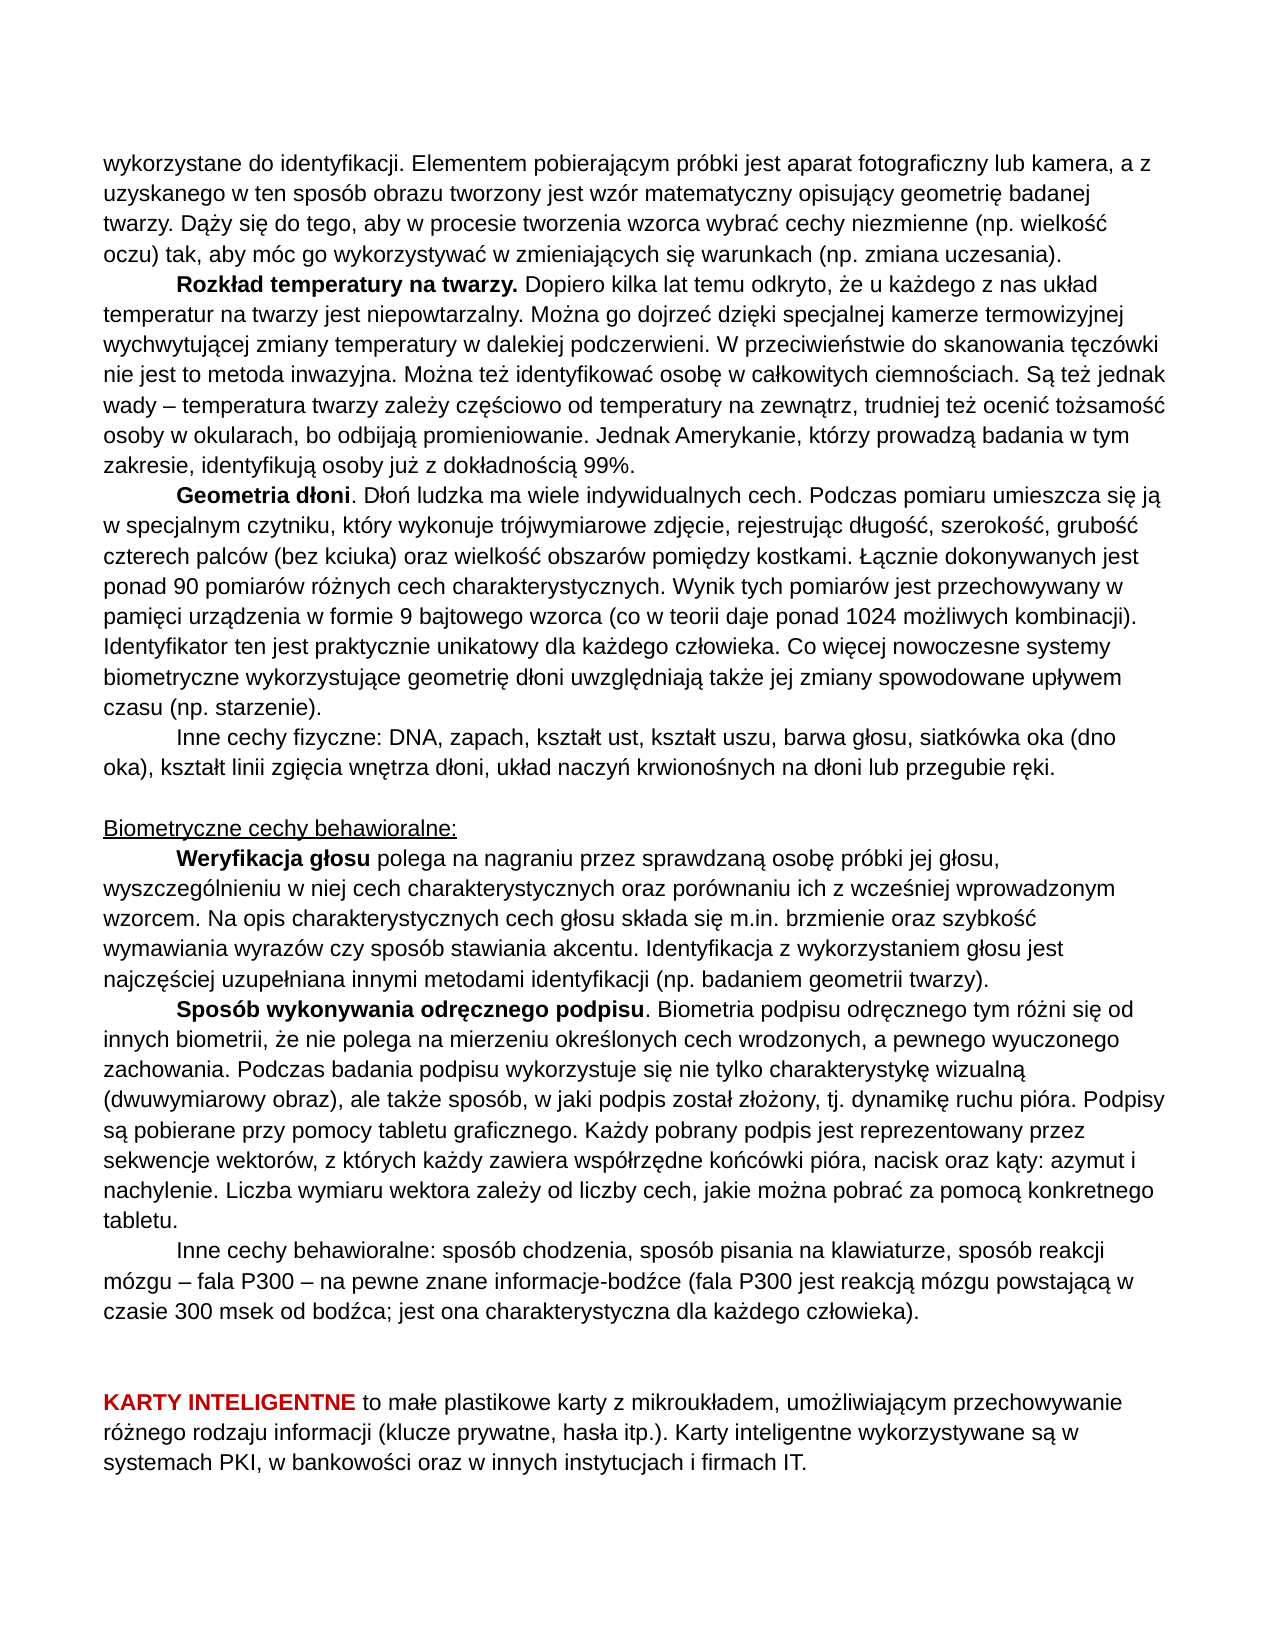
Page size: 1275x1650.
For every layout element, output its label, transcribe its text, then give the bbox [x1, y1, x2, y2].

text Weryfikacja głosu polega na nagraniu przez sprawdzaną osobę próbki jej głosu, wyszczególnieniu w niej cech charakterystycznych oraz porównaniu ich z wcześniej wprowadzonym wzorcem. Na opis charakterystycznych cech głosu składa się m.in. brzmienie oraz szybkość wymawiania wyrazów czy sposób stawiania akcentu. Identyfikacja z wykorzystaniem głosu jest najczęściej uzupełniana innymi metodami identyfikacji (np. badaniem geometrii twarzy). [103, 845, 1166, 992]
text Sposób wykonywania odręcznego podpisu. Biometria podpisu odręcznego tym różni się od innych biometrii, że nie polega na mierzeniu określonych cech wrodzonych, a pewnego wyuczonego zachowania. Podczas badania podpisu wykorzystuje się nie tylko charakterystykę wizualną (dwuwymiarowy obraz), ale także sposób, w jaki podpis został złożony, tj. dynamikę ruchu pióra. Podpisy są pobierane przy pomocy tabletu graficznego. Każdy pobrany podpis jest reprezentowany przez sekwencje wektorów, z których każdy zawiera współrzędne końcówki pióra, nacisk oraz kąty: azymut i nachylenie. Liczba wymiaru wektora zależy od liczby cech, jakie można pobrać za pomocą konkretnego tabletu. [103, 996, 1166, 1234]
text Biometryczne cechy behawioralne: [103, 814, 1166, 841]
text Geometria dłoni. Dłoń ludzka ma wiele indywidualnych cech. Podczas pomiaru umieszcza się ją w specjalnym czytniku, który wykonuje trójwymiarowe zdjęcie, rejestrując długość, szerokość, grubość czterech palców (bez kciuka) oraz wielkość obszarów pomiędzy kostkami. Łącznie dokonywanych jest ponad 90 pomiarów różnych cech charakterystycznych. Wynik tych pomiarów jest przechowywany w pamięci urządzenia w formie 9 bajtowego wzorca (co w teorii daje ponad 1024 możliwych kombinacji). Identyfikator ten jest praktycznie unikatowy dla każdego człowieka. Co więcej nowoczesne systemy biometryczne wykorzystujące geometrię dłoni uwzględniają także jej zmiany spowodowane upływem czasu (np. starzenie). [103, 482, 1166, 720]
text Inne cechy fizyczne: DNA, zapach, kształt ust, kształt uszu, barwa głosu, siatkówka oka (dno oka), kształt linii zgięcia wnętrza dłoni, układ naczyń krwionośnych na dłoni lub przegubie ręki. [103, 724, 1166, 781]
text Inne cechy behawioralne: sposób chodzenia, sposób pisania na klawiaturze, sposób reakcji mózgu – fala P300 – na pewne znane informacje-bodźce (fala P300 jest reakcją mózgu powstającą w czasie 300 msek od bodźca; jest ona charakterystyczna dla każdego człowieka). [103, 1237, 1166, 1324]
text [103, 150, 1166, 267]
text KARTY INTELIGENTNE to małe plastikowe karty z mikroukładem, umożliwiającym przechowywanie różnego rodzaju informacji (klucze prywatne, hasła itp.). Karty inteligentne wykorzystywane są w systemach PKI, w bankowości oraz w innych instytucjach i firmach IT. [103, 1388, 1166, 1475]
text Rozkład temperatury na twarzy. Dopiero kilka lat temu odkryto, że u każdego z nas układ temperatur na twarzy jest niepowtarzalny. Można go dojrzeć dzięki specjalnej kamerze termowizyjnej wychwytującej zmiany temperatury w dalekiej podczerwieni. W przeciwieństwie do skanowania tęczówki nie jest to metoda inwazyjna. Można też identyfikować osobę w całkowitych ciemnościach. Są też jednak wady – temperatura twarzy zależy częściowo od temperatury na zewnątrz, trudniej też ocenić tożsamość osoby w okularach, bo odbijają promieniowanie. Jednak Amerykanie, którzy prowadzą badania w tym zakresie, identyfikują osoby już z dokładnością 99%. [103, 271, 1166, 478]
